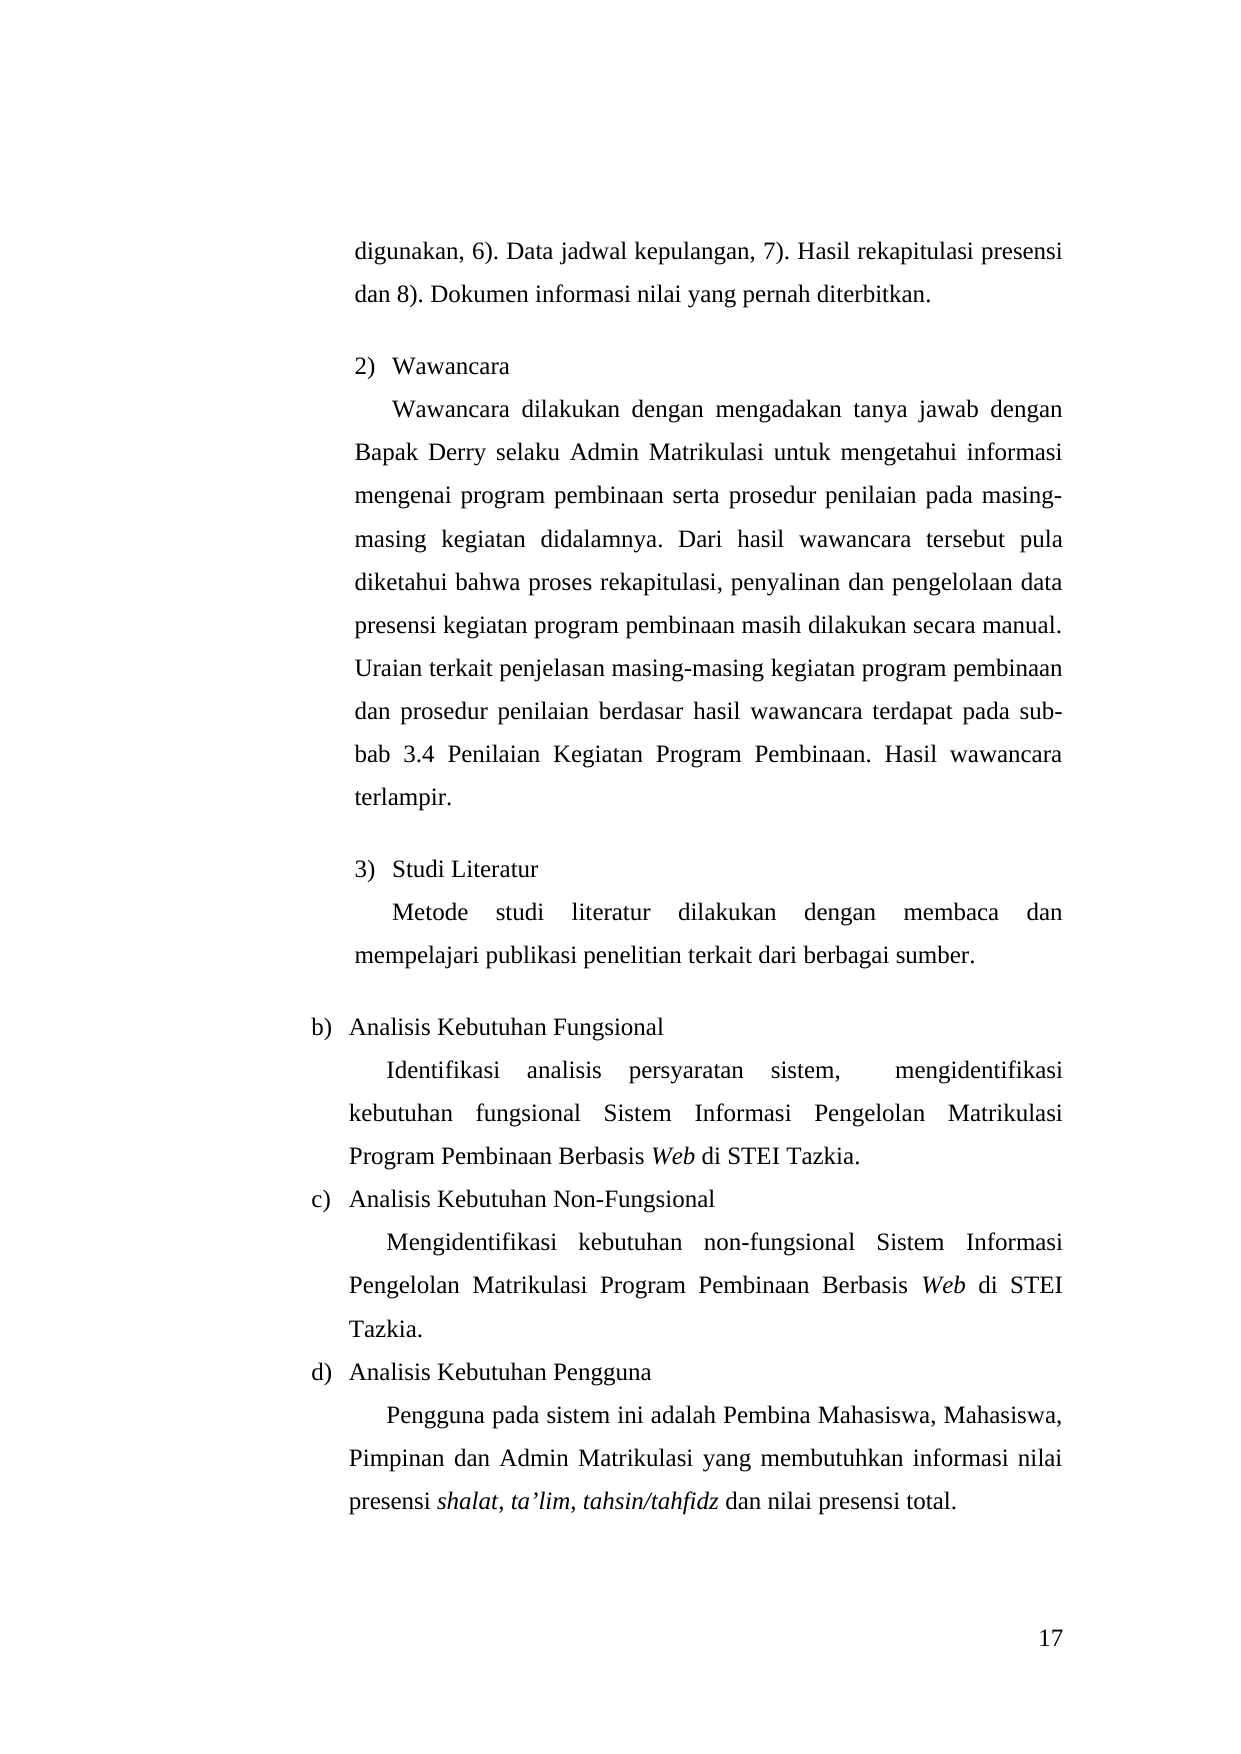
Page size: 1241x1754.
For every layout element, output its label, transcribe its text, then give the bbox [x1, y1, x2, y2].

list Wawancara [354, 351, 1063, 380]
list Analisis Kebutuhan Fungsional [311, 1012, 1063, 1041]
list Analisis Kebutuhan Pengguna [311, 1357, 1063, 1386]
text Metode studi literatur dilakukan dengan membaca dan mempelajari publikasi penelitian terkait dari berbagai sumber. [354, 897, 1063, 969]
list Analisis Kebutuhan Non-Fungsional [311, 1184, 1063, 1213]
text Pengguna pada sistem ini adalah Pembina Mahasiswa, Mahasiswa, Pimpinan dan Admin Matrikulasi yang membutuhkan informasi nilai presensi shalat, ta’lim, tahsin/tahfidz dan nilai presensi total. [349, 1400, 1063, 1515]
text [354, 236, 1063, 308]
list Studi Literatur [354, 854, 1063, 883]
text Mengidentifikasi kebutuhan non-fungsional Sistem Informasi Pengelolan Matrikulasi Program Pembinaan Berbasis Web di STEI Tazkia. [349, 1227, 1063, 1342]
text Wawancara dilakukan dengan mengadakan tanya jawab dengan Bapak Derry selaku Admin Matrikulasi untuk mengetahui informasi mengenai program pembinaan serta prosedur penilaian pada masing-masing kegiatan didalamnya. Dari hasil wawancara tersebut pula diketahui bahwa proses rekapitulasi, penyalinan dan pengelolaan data presensi kegiatan program pembinaan masih dilakukan secara manual. Uraian terkait penjelasan masing-masing kegiatan program pembinaan dan prosedur penilaian berdasar hasil wawancara terdapat pada sub-bab 3.4 Penilaian Kegiatan Program Pembinaan. Hasil wawancara terlampir. [354, 394, 1063, 811]
text Identifikasi analisis persyaratan sistem, mengidentifikasi kebutuhan fungsional Sistem Informasi Pengelolan Matrikulasi Program Pembinaan Berbasis Web di STEI Tazkia. [349, 1055, 1063, 1170]
